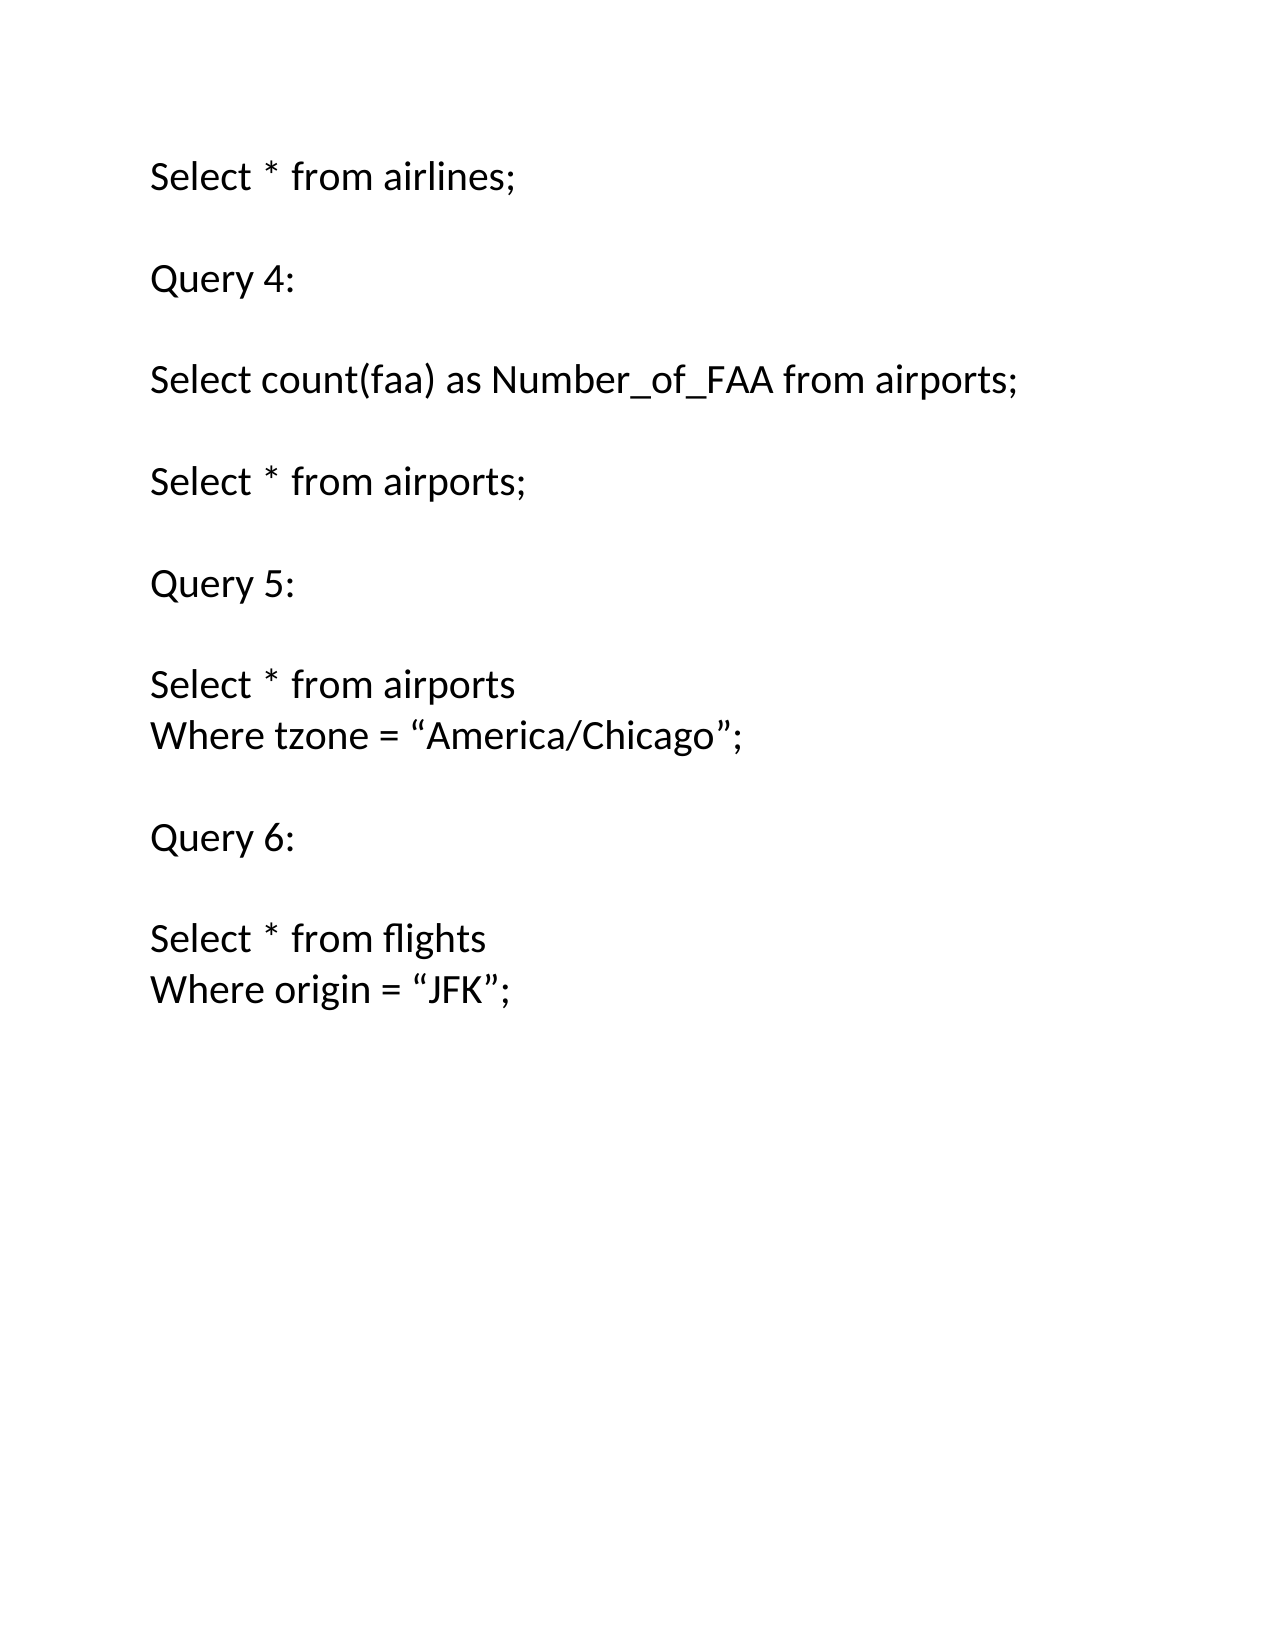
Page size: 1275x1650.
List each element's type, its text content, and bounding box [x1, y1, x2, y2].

text Query 5: [150, 557, 1125, 607]
text Where origin = “JFK”; [150, 963, 1125, 1014]
text Query 4: [150, 252, 1125, 302]
text Where tzone = “America/Chicago”; [150, 709, 1125, 760]
text Select count(faa) as Number_of_FAA from airports; [150, 353, 1125, 404]
text Select * from airports; [150, 455, 1125, 506]
text Select * from airlines; [150, 150, 1125, 201]
text Query 6: [150, 811, 1125, 862]
text Select * from airports [150, 658, 1125, 709]
text Select * from flights [150, 912, 1125, 963]
